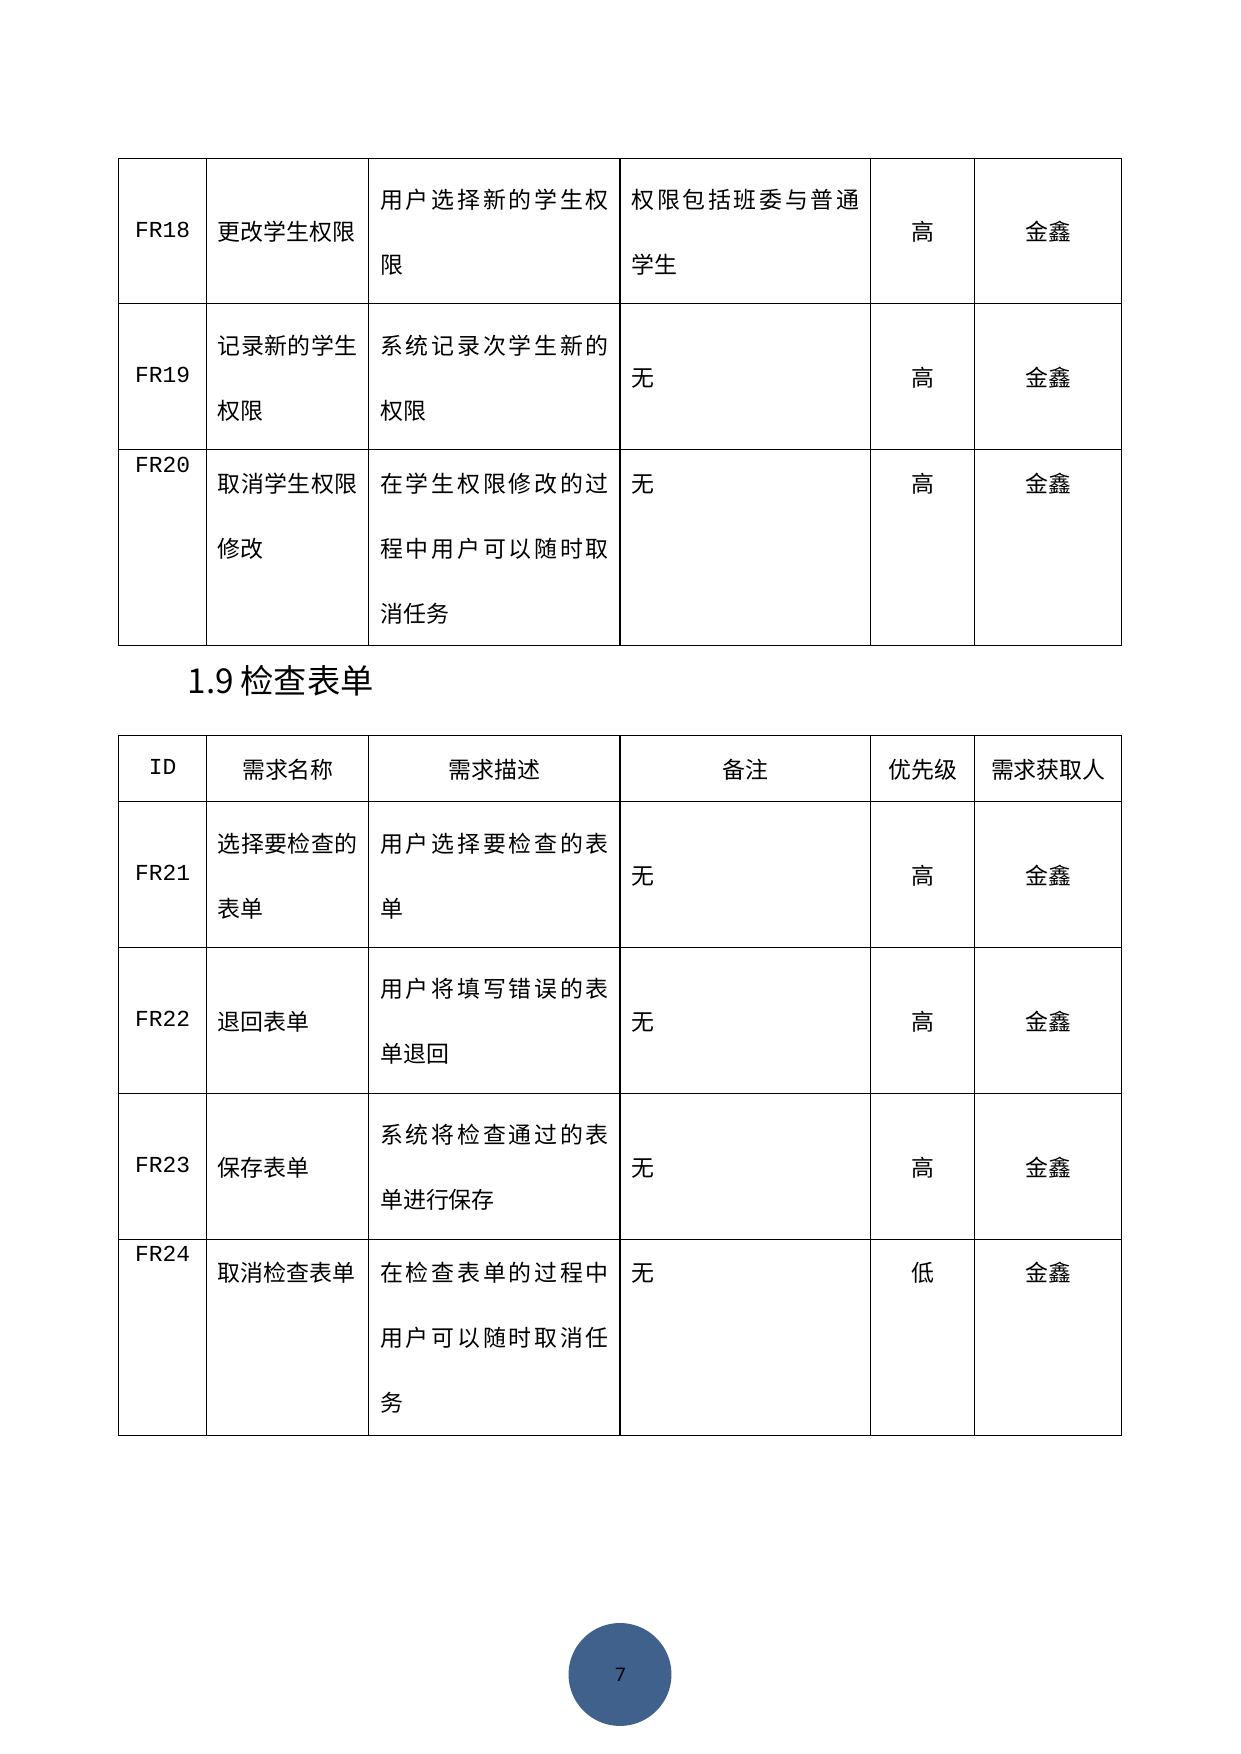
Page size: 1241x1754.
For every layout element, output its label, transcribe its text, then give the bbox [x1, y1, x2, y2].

table_cell 无 [621, 450, 870, 645]
table_cell 取消检查表单 [207, 1240, 368, 1434]
table_cell 无 [621, 1240, 870, 1434]
table_cell 低 [871, 1240, 974, 1434]
table_cell 无 [621, 948, 870, 1093]
table_cell 系统将检查通过的表单进行保存 [369, 1094, 619, 1238]
table_cell 取消学生权限修改 [207, 450, 368, 645]
table_cell FR23 [119, 1094, 206, 1238]
table_header 备注 [621, 736, 870, 801]
table_cell FR24 [119, 1240, 206, 1434]
table_cell 金鑫 [975, 1094, 1121, 1238]
table_cell FR21 [119, 802, 206, 947]
table_cell 无 [621, 802, 870, 947]
table_header 优先级 [871, 736, 974, 801]
table_cell FR19 [119, 304, 206, 449]
table_cell 高 [871, 159, 974, 303]
table_cell FR20 [119, 450, 206, 645]
table_cell 高 [871, 304, 974, 449]
table_cell 更改学生权限 [207, 159, 368, 303]
table_header 需求描述 [369, 736, 619, 801]
table_cell 高 [871, 450, 974, 645]
table_cell 用户选择要检查的表单 [369, 802, 619, 947]
table_cell 金鑫 [975, 1240, 1121, 1434]
table_cell 无 [621, 1094, 870, 1238]
table_cell FR18 [119, 159, 206, 303]
table_cell 权限包括班委与普通学生 [621, 159, 870, 303]
table_header 需求获取人 [975, 736, 1121, 801]
table_cell FR22 [119, 948, 206, 1093]
table_cell 金鑫 [975, 304, 1121, 449]
table_cell 退回表单 [207, 948, 368, 1093]
table_cell 保存表单 [207, 1094, 368, 1238]
table_cell 高 [871, 948, 974, 1093]
table_cell 金鑫 [975, 450, 1121, 645]
table_cell 金鑫 [975, 802, 1121, 947]
table_cell 用户选择新的学生权限 [369, 159, 619, 303]
table_header ID [119, 736, 206, 801]
table_cell 用户将填写错误的表单退回 [369, 948, 619, 1093]
table_cell 系统记录次学生新的权限 [369, 304, 619, 449]
table_header 需求名称 [207, 736, 368, 801]
table_cell 选择要检查的表单 [207, 802, 368, 947]
table_cell 记录新的学生权限 [207, 304, 368, 449]
table_cell 金鑫 [975, 159, 1121, 303]
table_cell 无 [621, 304, 870, 449]
table_cell 在学生权限修改的过程中用户可以随时取消任务 [369, 450, 619, 645]
table_cell 高 [871, 1094, 974, 1238]
subtitle 1.9检查表单 [187, 646, 1053, 711]
table_cell 在检查表单的过程中用户可以随时取消任务 [369, 1240, 619, 1434]
table_cell 金鑫 [975, 948, 1121, 1093]
table_cell 高 [871, 802, 974, 947]
